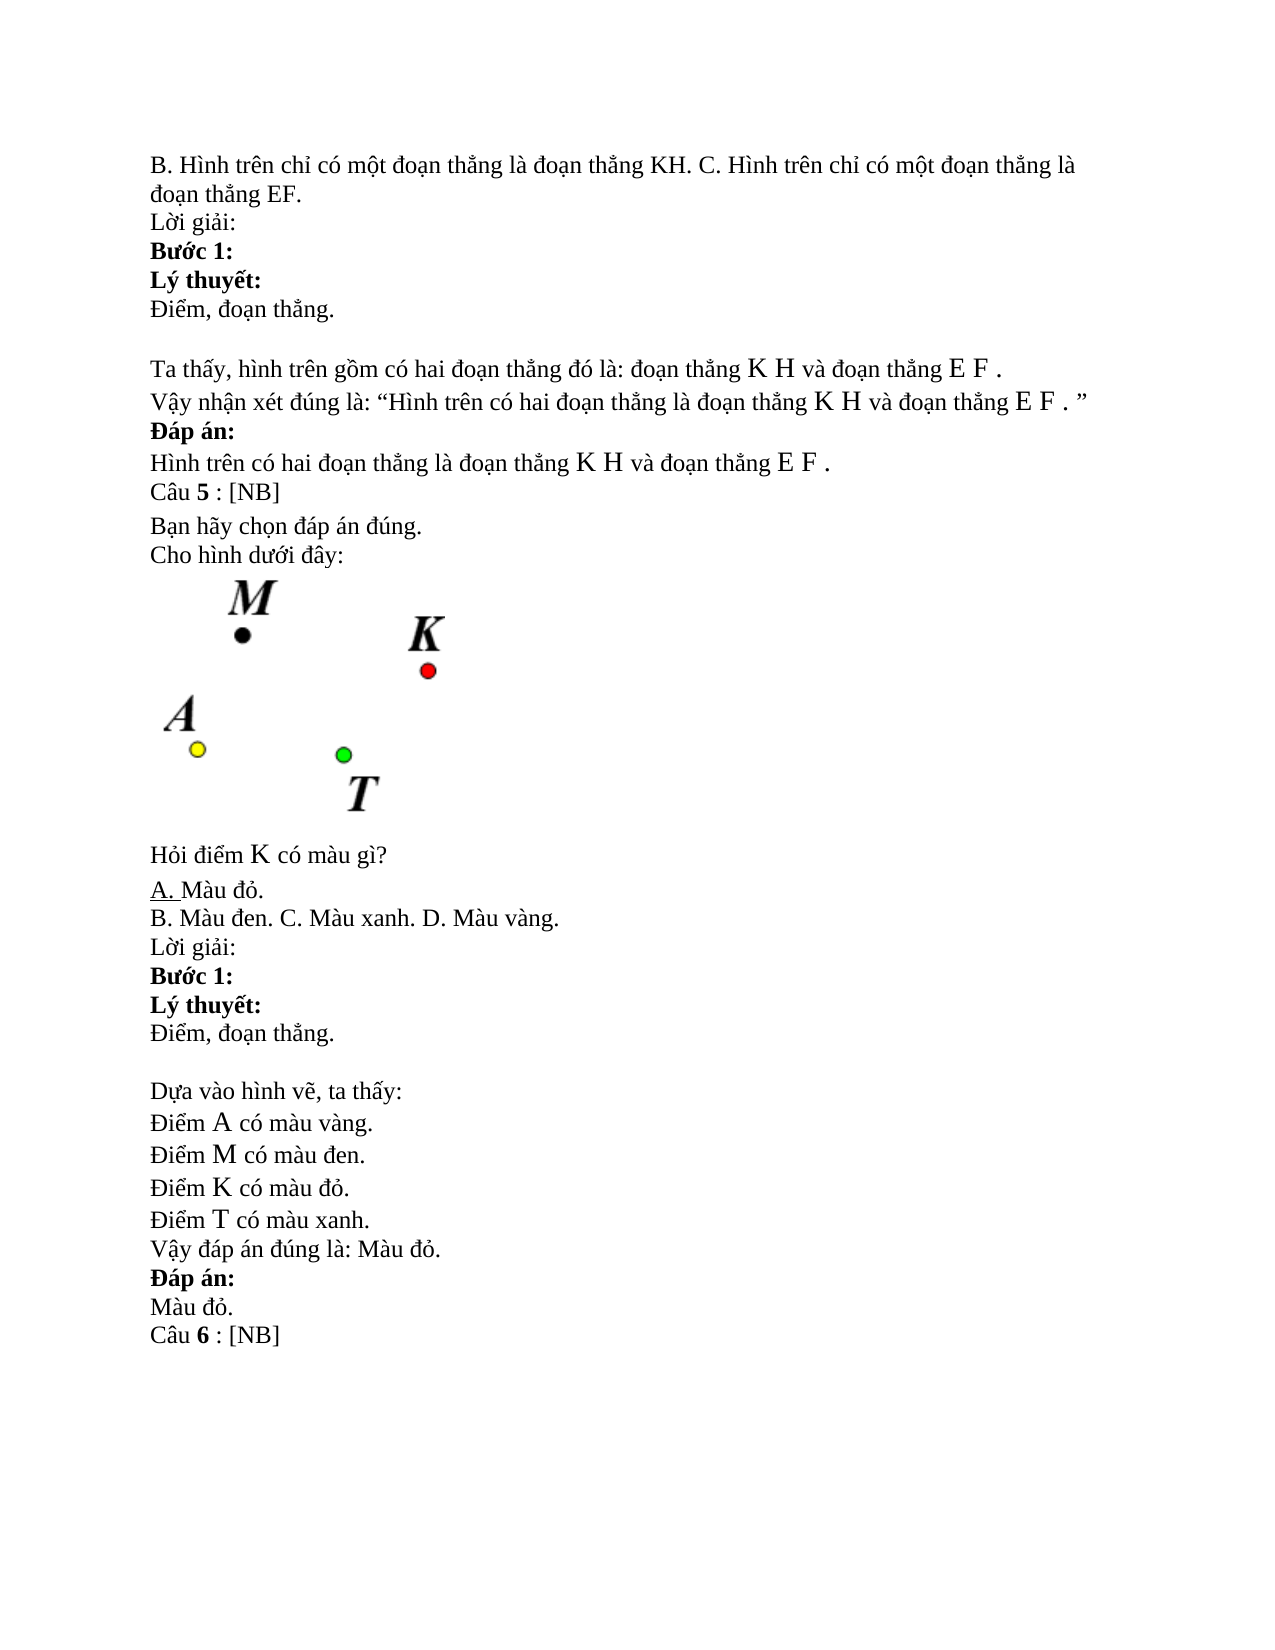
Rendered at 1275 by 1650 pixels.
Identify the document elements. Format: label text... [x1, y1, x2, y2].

text Bước 1: [150, 236, 1125, 265]
text A. Màu đỏ. [150, 875, 1125, 903]
picture [150, 568, 445, 838]
text Câu 5 : [NB] [150, 477, 1125, 506]
text Lời giải: [150, 207, 1125, 236]
text Bước 1: [150, 961, 1125, 990]
text Lời giải: [150, 932, 1125, 961]
text Bạn hãy chọn đáp án đúng. Cho hình dưới đây: Hỏi điểm K có màu gì? [150, 511, 1125, 870]
text B. Màu đen. C. Màu xanh. D. Màu vàng. [150, 903, 1125, 932]
text Lý thuyết: Điểm, đoạn thẳng. Dựa vào hình vẽ, ta thấy: Điểm A có màu vàng. Điểm M có màu đen. Điểm K có màu đỏ. Điểm T có màu xanh. Vậy đáp án đúng là: Màu đỏ. Đáp án: Màu đỏ. [150, 990, 1125, 1321]
text B. Hình trên chỉ có một đoạn thẳng là đoạn thẳng KH. C. Hình trên chỉ có một đoạn thẳng là đoạn thẳng EF. [150, 150, 1125, 207]
text Câu 6 : [NB] [150, 1321, 1125, 1349]
text Lý thuyết: Điểm, đoạn thẳng. Ta thấy, hình trên gồm có hai đoạn thẳng đó là: đoạn thẳng K H và đoạn thẳng E F . Vậy nhận xét đúng là: “Hình trên có hai đoạn thẳng là đoạn thẳng K H và đoạn thẳng E F . ” Đáp án: Hình trên có hai đoạn thẳng là đoạn thẳng K H và đoạn thẳng E F . [150, 265, 1125, 477]
